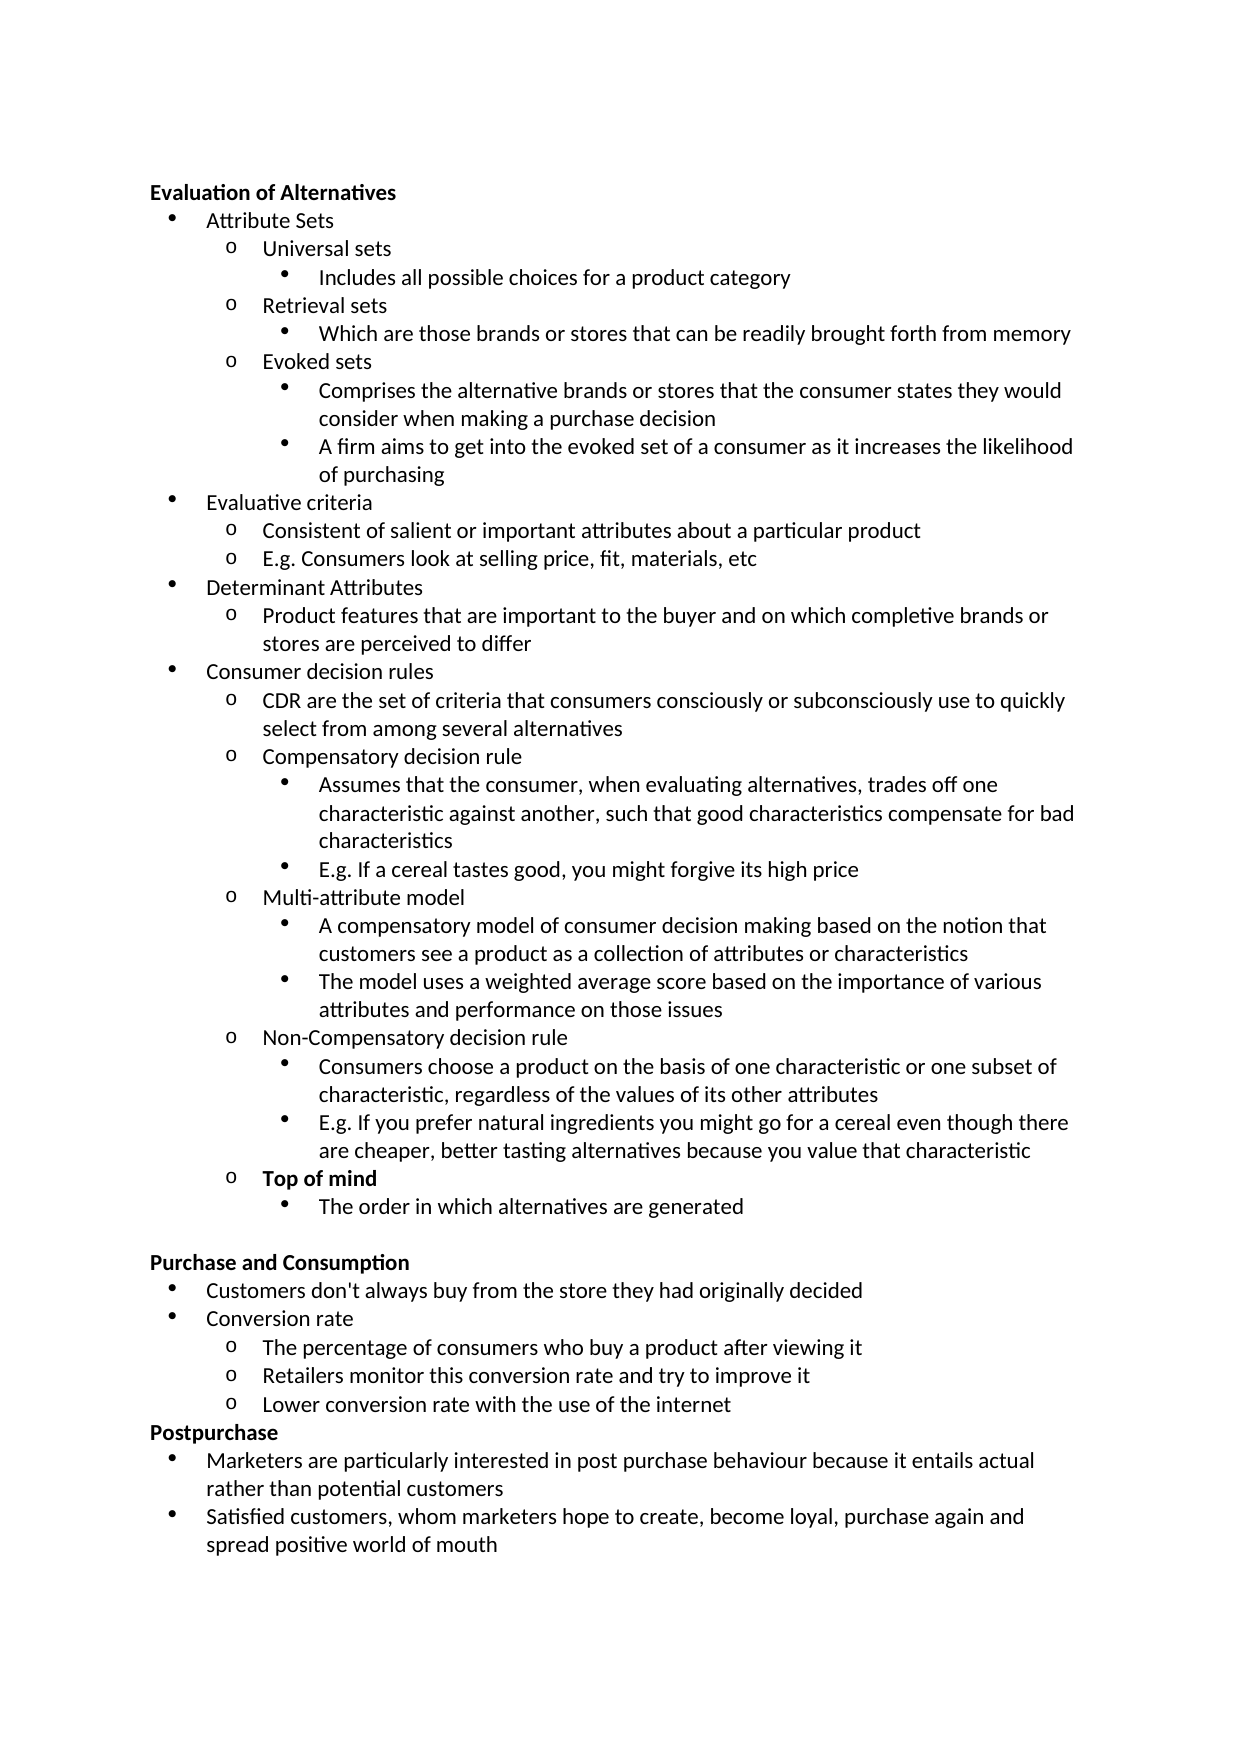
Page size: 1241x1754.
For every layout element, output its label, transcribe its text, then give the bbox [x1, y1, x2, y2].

list Product features that are important to the buyer and on which completive brands or stores are perceived to differ [225, 601, 1090, 657]
text Purchase and Consumption [150, 1248, 1090, 1277]
list E.g. Consumers look at selling price, fit, materials, etc [225, 544, 1090, 573]
list Lower conversion rate with the use of the internet [225, 1390, 1090, 1418]
text Postpurchase [150, 1418, 1090, 1446]
list The order in which alternatives are generated [281, 1192, 1090, 1221]
list Compensatory decision rule [225, 742, 1090, 771]
list Conversion rate [169, 1304, 1090, 1333]
list E.g. If a cereal tastes good, you might forgive its high price [281, 855, 1090, 883]
list Marketers are particularly interested in post purchase behaviour because it entails actual rather than potential customers [169, 1446, 1090, 1502]
list Consumers choose a product on the basis of one characteristic or one subset of characteristic, regardless of the values of its other attributes [281, 1052, 1090, 1108]
list The percentage of consumers who buy a product after viewing it [225, 1333, 1090, 1361]
list Determinant Attributes [169, 573, 1090, 601]
list Includes all possible choices for a product category [281, 263, 1090, 291]
list CDR are the set of criteria that consumers consciously or subconsciously use to quickly select from among several alternatives [225, 686, 1090, 742]
list Retrieval sets [225, 291, 1090, 319]
list E.g. If you prefer natural ingredients you might go for a cereal even though there are cheaper, better tasting alternatives because you value that characteristic [281, 1108, 1090, 1164]
list Multi-attribute model [225, 883, 1090, 911]
list Attribute Sets [169, 206, 1090, 234]
list Top of mind [225, 1164, 1090, 1192]
text Evaluation of Alternatives [150, 178, 1090, 206]
list A compensatory model of consumer decision making based on the notion that customers see a product as a collection of attributes or characteristics [281, 911, 1090, 967]
list Which are those brands or stores that can be readily brought forth from memory [281, 319, 1090, 347]
list Evoked sets [225, 347, 1090, 376]
list Non-Compensatory decision rule [225, 1023, 1090, 1052]
list Universal sets [225, 234, 1090, 263]
list The model uses a weighted average score based on the importance of various attributes and performance on those issues [281, 967, 1090, 1023]
list A firm aims to get into the evoked set of a consumer as it increases the likelihood of purchasing [281, 432, 1090, 488]
list Satisfied customers, whom marketers hope to create, become loyal, purchase again and spread positive world of mouth [169, 1502, 1090, 1558]
list Retailers monitor this conversion rate and try to improve it [225, 1361, 1090, 1390]
list Customers don't always buy from the store they had originally decided [169, 1277, 1090, 1304]
list Consistent of salient or important attributes about a particular product [225, 516, 1090, 544]
list Consumer decision rules [169, 657, 1090, 686]
list Evaluative criteria [169, 488, 1090, 516]
list Comprises the alternative brands or stores that the consumer states they would consider when making a purchase decision [281, 376, 1090, 432]
list Assumes that the consumer, when evaluating alternatives, trades off one characteristic against another, such that good characteristics compensate for bad characteristics [281, 771, 1090, 855]
